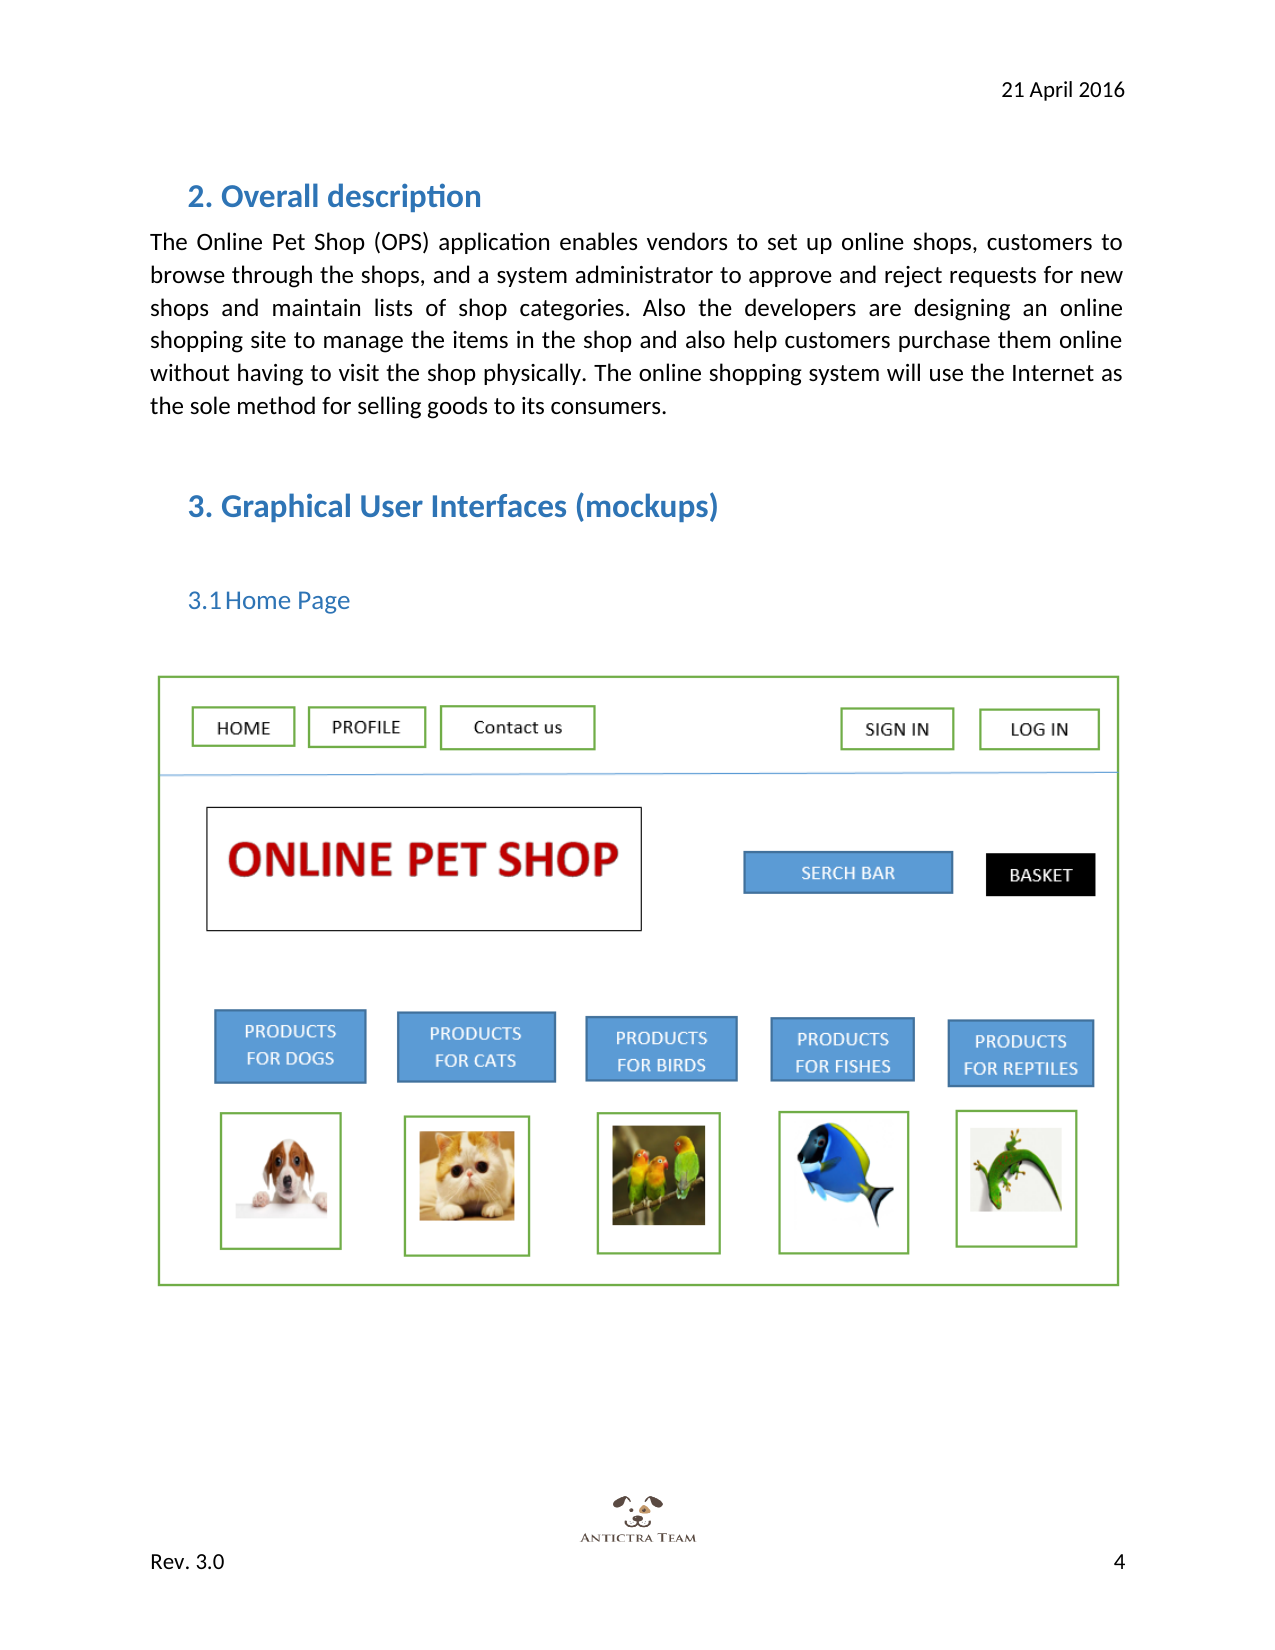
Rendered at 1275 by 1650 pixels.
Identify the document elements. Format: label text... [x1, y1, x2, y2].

subtitle 2. Overall description [187, 175, 1125, 216]
picture [572, 1486, 703, 1570]
picture [150, 670, 1125, 1293]
subtitle Home Page [187, 583, 1125, 616]
text The Online Pet Shop (OPS) application enables vendors to set up online shops, customers to browse through the shops, and a system administrator to approve and reject requests for new shops and maintain lists of shop categories. Also the developers are designing an online shopping site to manage the items in the shop and also help customers purchase them online without having to visit the shop physically. The online shopping system will use the Internet as the sole method for selling goods to its consumers. [150, 226, 1125, 421]
subtitle 3. Graphical User Interfaces (mockups) [187, 486, 1125, 526]
